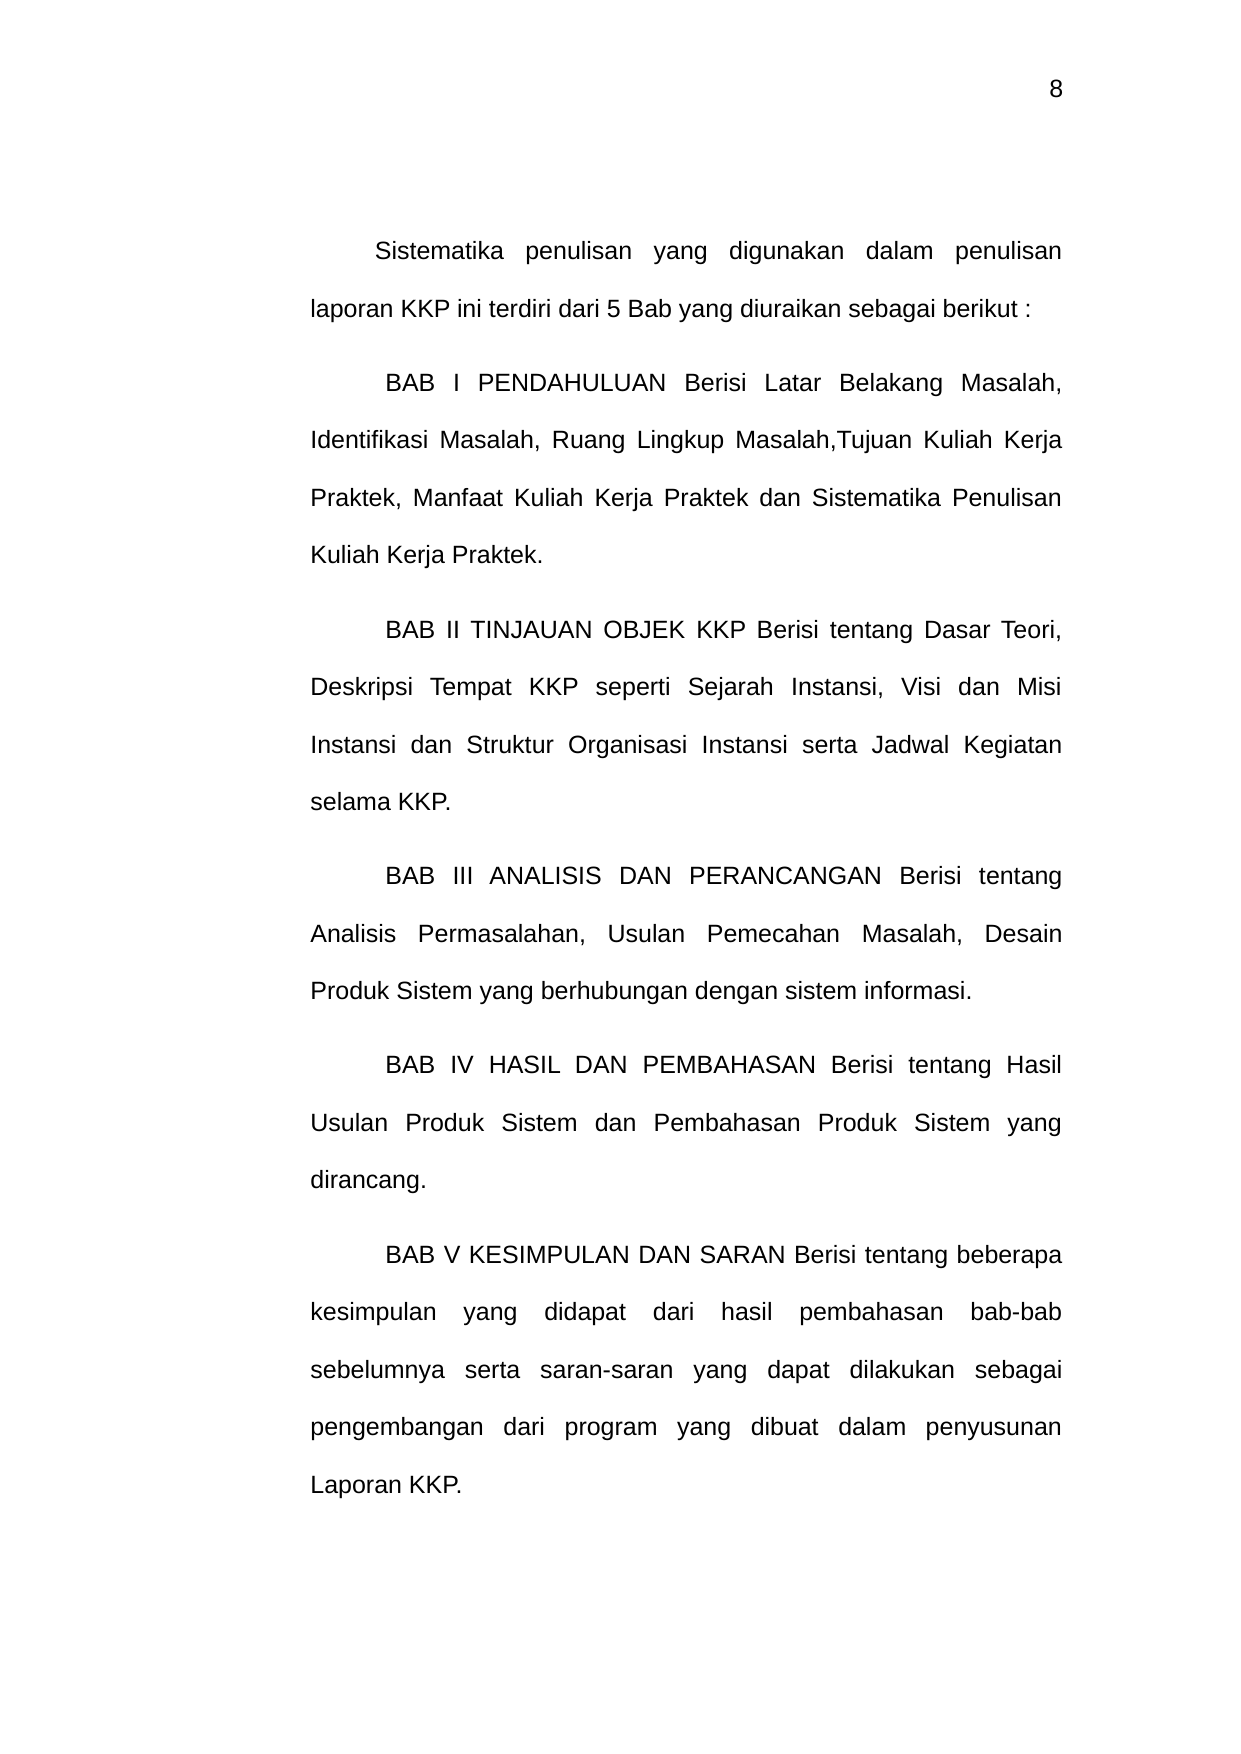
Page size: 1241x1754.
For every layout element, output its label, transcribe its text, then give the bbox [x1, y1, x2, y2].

text BAB II TINJAUAN OBJEK KKP Berisi tentang Dasar Teori, Deskripsi Tempat KKP seperti Sejarah Instansi, Visi dan Misi Instansi dan Struktur Organisasi Instansi serta Jadwal Kegiatan selama KKP. [310, 614, 1063, 816]
text BAB I PENDAHULUAN Berisi Latar Belakang Masalah, Identifikasi Masalah, Ruang Lingkup Masalah,Tujuan Kuliah Kerja Praktek, Manfaat Kuliah Kerja Praktek dan Sistematika Penulisan Kuliah Kerja Praktek. [310, 368, 1063, 569]
text BAB III ANALISIS DAN PERANCANGAN Berisi tentang Analisis Permasalahan, Usulan Pemecahan Masalah, Desain Produk Sistem yang berhubungan dengan sistem informasi. [310, 861, 1063, 1005]
list Sistematika penulisan yang digunakan dalam penulisan laporan KKP ini terdiri dari 5 Bab yang diuraikan sebagai berikut : [310, 236, 1063, 322]
text BAB IV HASIL DAN PEMBAHASAN Berisi tentang Hasil Usulan Produk Sistem dan Pembahasan Produk Sistem yang dirancang. [310, 1050, 1063, 1194]
